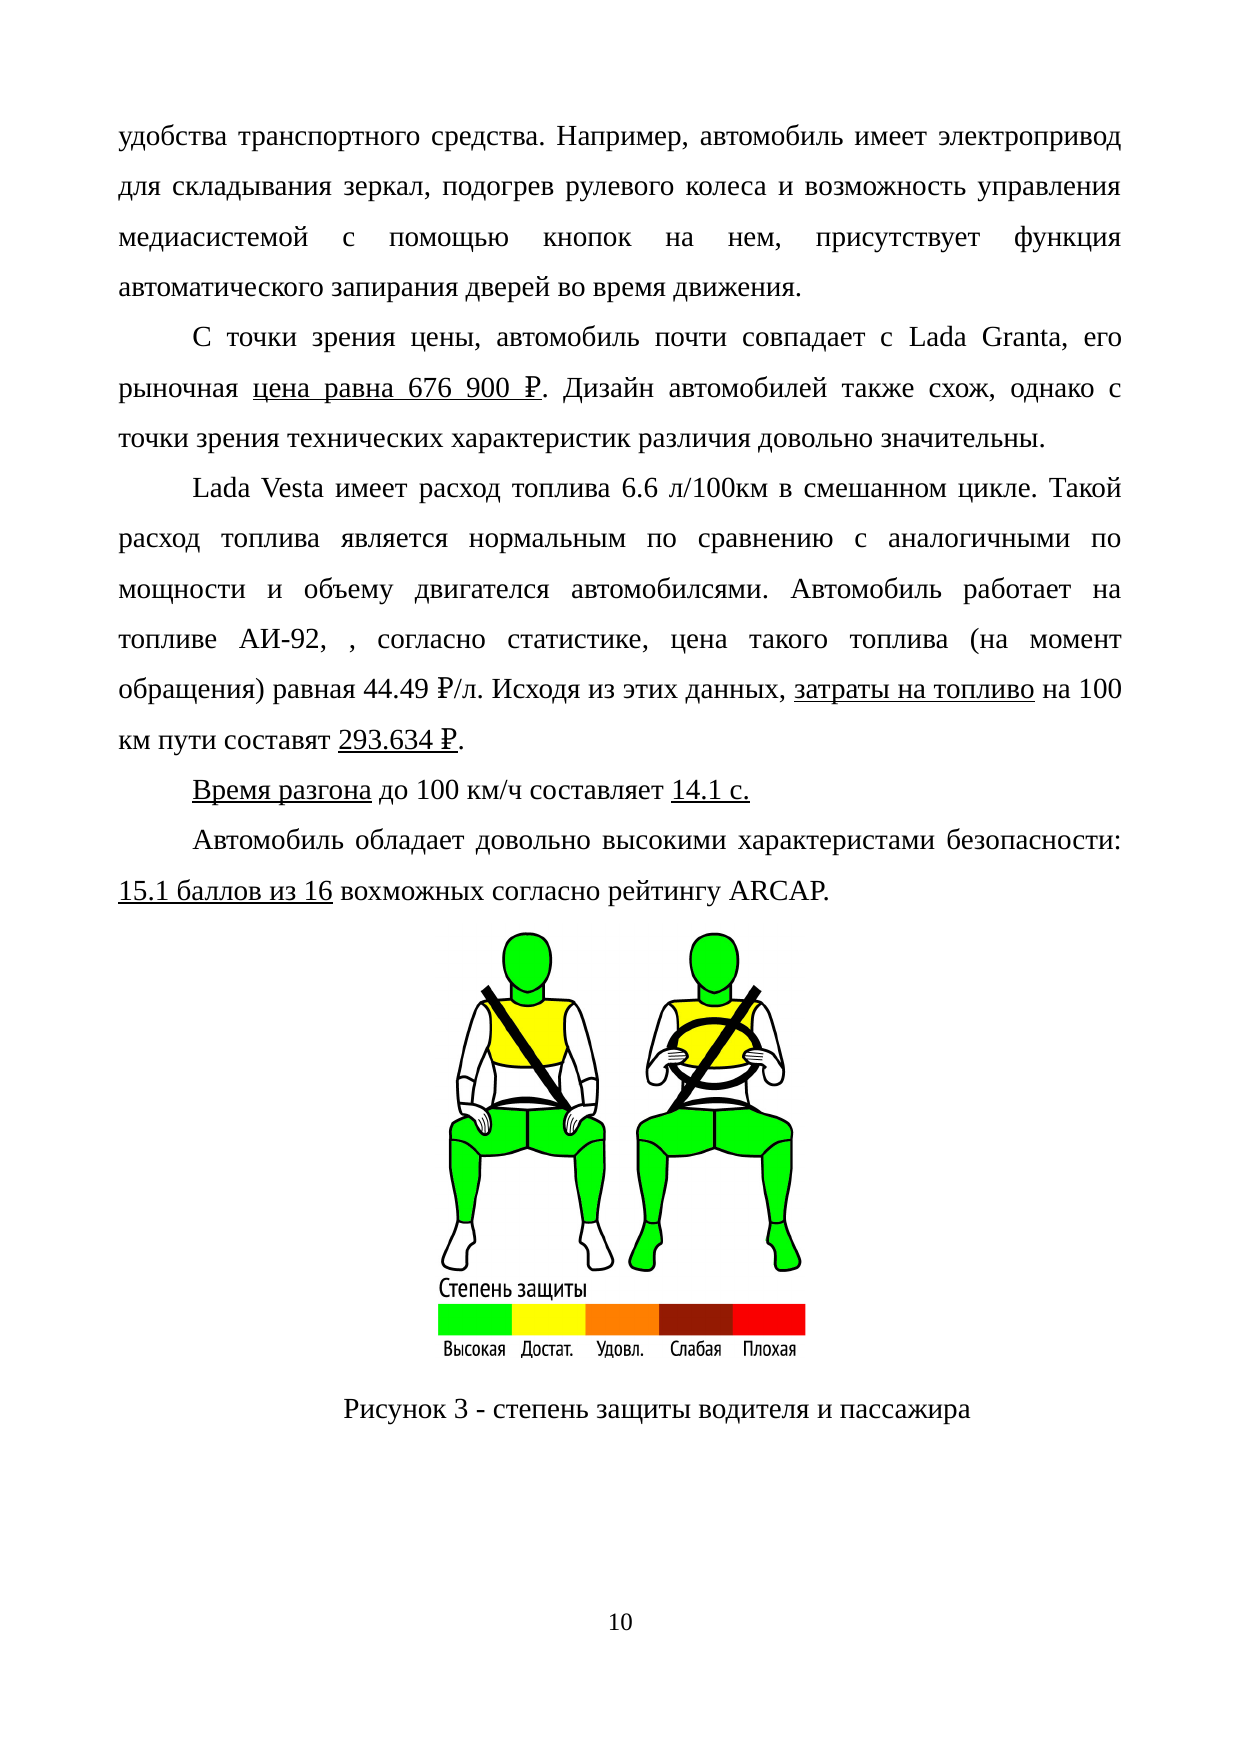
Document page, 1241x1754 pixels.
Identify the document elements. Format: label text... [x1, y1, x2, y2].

picture [435, 923, 806, 1358]
text С точки зрения цены, автомобиль почти совпадает с Lada Granta, его рыночная цена равна 676 900 ₽. Дизайн автомобилей также схож, однако с точки зрения технических характеристик различия довольно значительны. [118, 319, 1122, 453]
text Lada Vesta имеет расход топлива 6.6 л/100км в смешанном цикле. Такой расход топлива является нормальным по сравнению с аналогичными по мощности и объему двигателся автомобилсями. Автомобиль работает на топливе АИ-92, , согласно статистике, цена такого топлива (на момент обращения) равная 44.49 ₽/л. Исходя из этих данных, затраты на топливо на 100 км пути составят 293.634 ₽. [118, 470, 1122, 755]
text Время разгона до 100 км/ч составляет 14.1 с. [118, 772, 1122, 806]
text Автомобиль обладает довольно высокими характеристами безопасности: 15.1 баллов из 16 вохможных согласно рейтингу ARCAP. [118, 822, 1122, 906]
